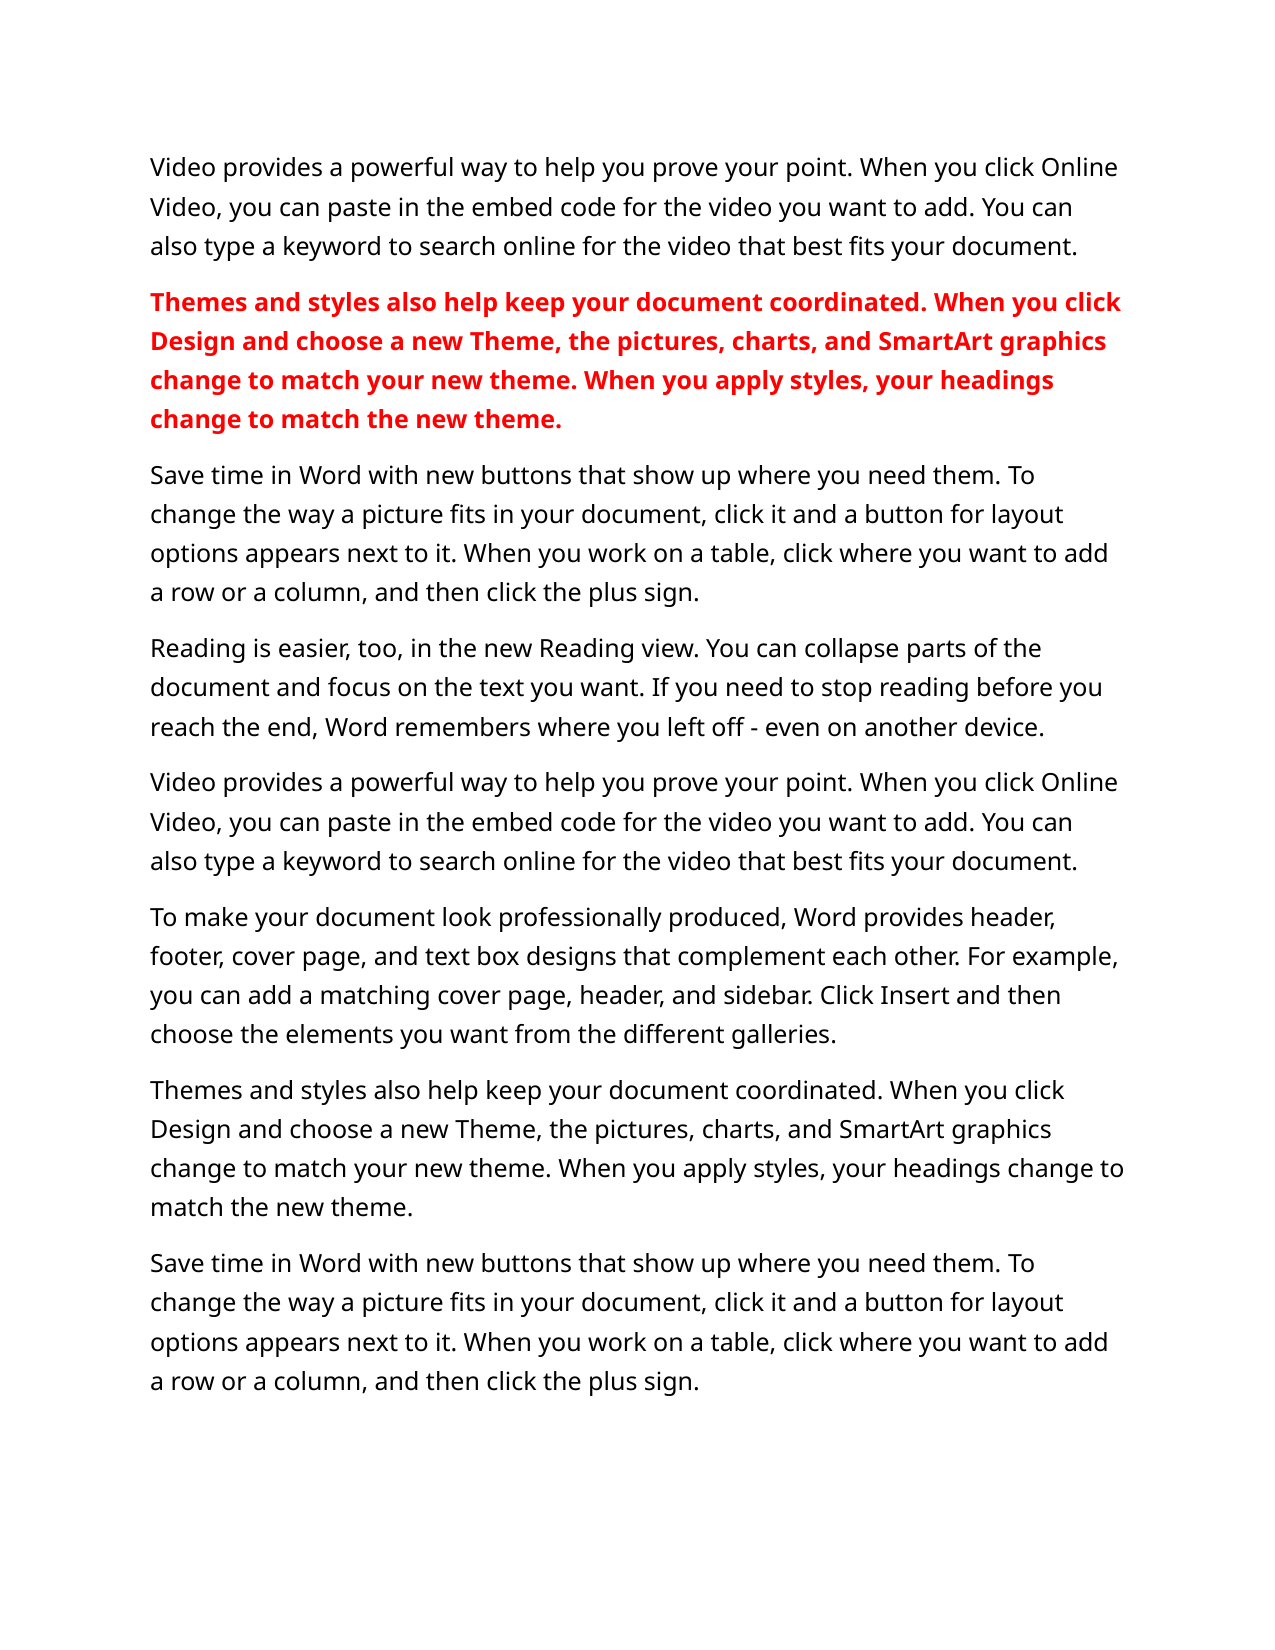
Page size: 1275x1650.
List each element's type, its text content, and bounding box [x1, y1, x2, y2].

text Video provides a powerful way to help you prove your point. When you click Online Video, you can paste in the embed code for the video you want to add. You can also type a keyword to search online for the video that best fits your document. [150, 150, 1125, 262]
text To make your document look professionally produced, Word provides header, footer, cover page, and text box designs that complement each other. For example, you can add a matching cover page, header, and sidebar. Click Insert and then choose the elements you want from the different galleries. [150, 899, 1125, 1051]
text Save time in Word with new buttons that show up where you need them. To change the way a picture fits in your document, click it and a button for layout options appears next to it. When you work on a table, click where you want to add a row or a column, and then click the plus sign. [150, 1246, 1125, 1397]
text Themes and styles also help keep your document coordinated. When you click Design and choose a new Theme, the pictures, charts, and SmartArt graphics change to match your new theme. When you apply styles, your headings change to match the new theme. [150, 1072, 1125, 1224]
text Reading is easier, too, in the new Reading view. You can collapse parts of the document and focus on the text you want. If you need to stop reading before you reach the end, Word remembers where you left off - even on another device. [150, 631, 1125, 743]
text Themes and styles also help keep your document coordinated. When you click Design and choose a new Theme, the pictures, charts, and SmartArt graphics change to match your new theme. When you apply styles, your headings change to match the new theme. [150, 284, 1125, 436]
text Video provides a powerful way to help you prove your point. When you click Online Video, you can paste in the embed code for the video you want to add. You can also type a keyword to search online for the video that best fits your document. [150, 765, 1125, 877]
text Save time in Word with new buttons that show up where you need them. To change the way a picture fits in your document, click it and a button for layout options appears next to it. When you work on a table, click where you want to add a row or a column, and then click the plus sign. [150, 457, 1125, 609]
